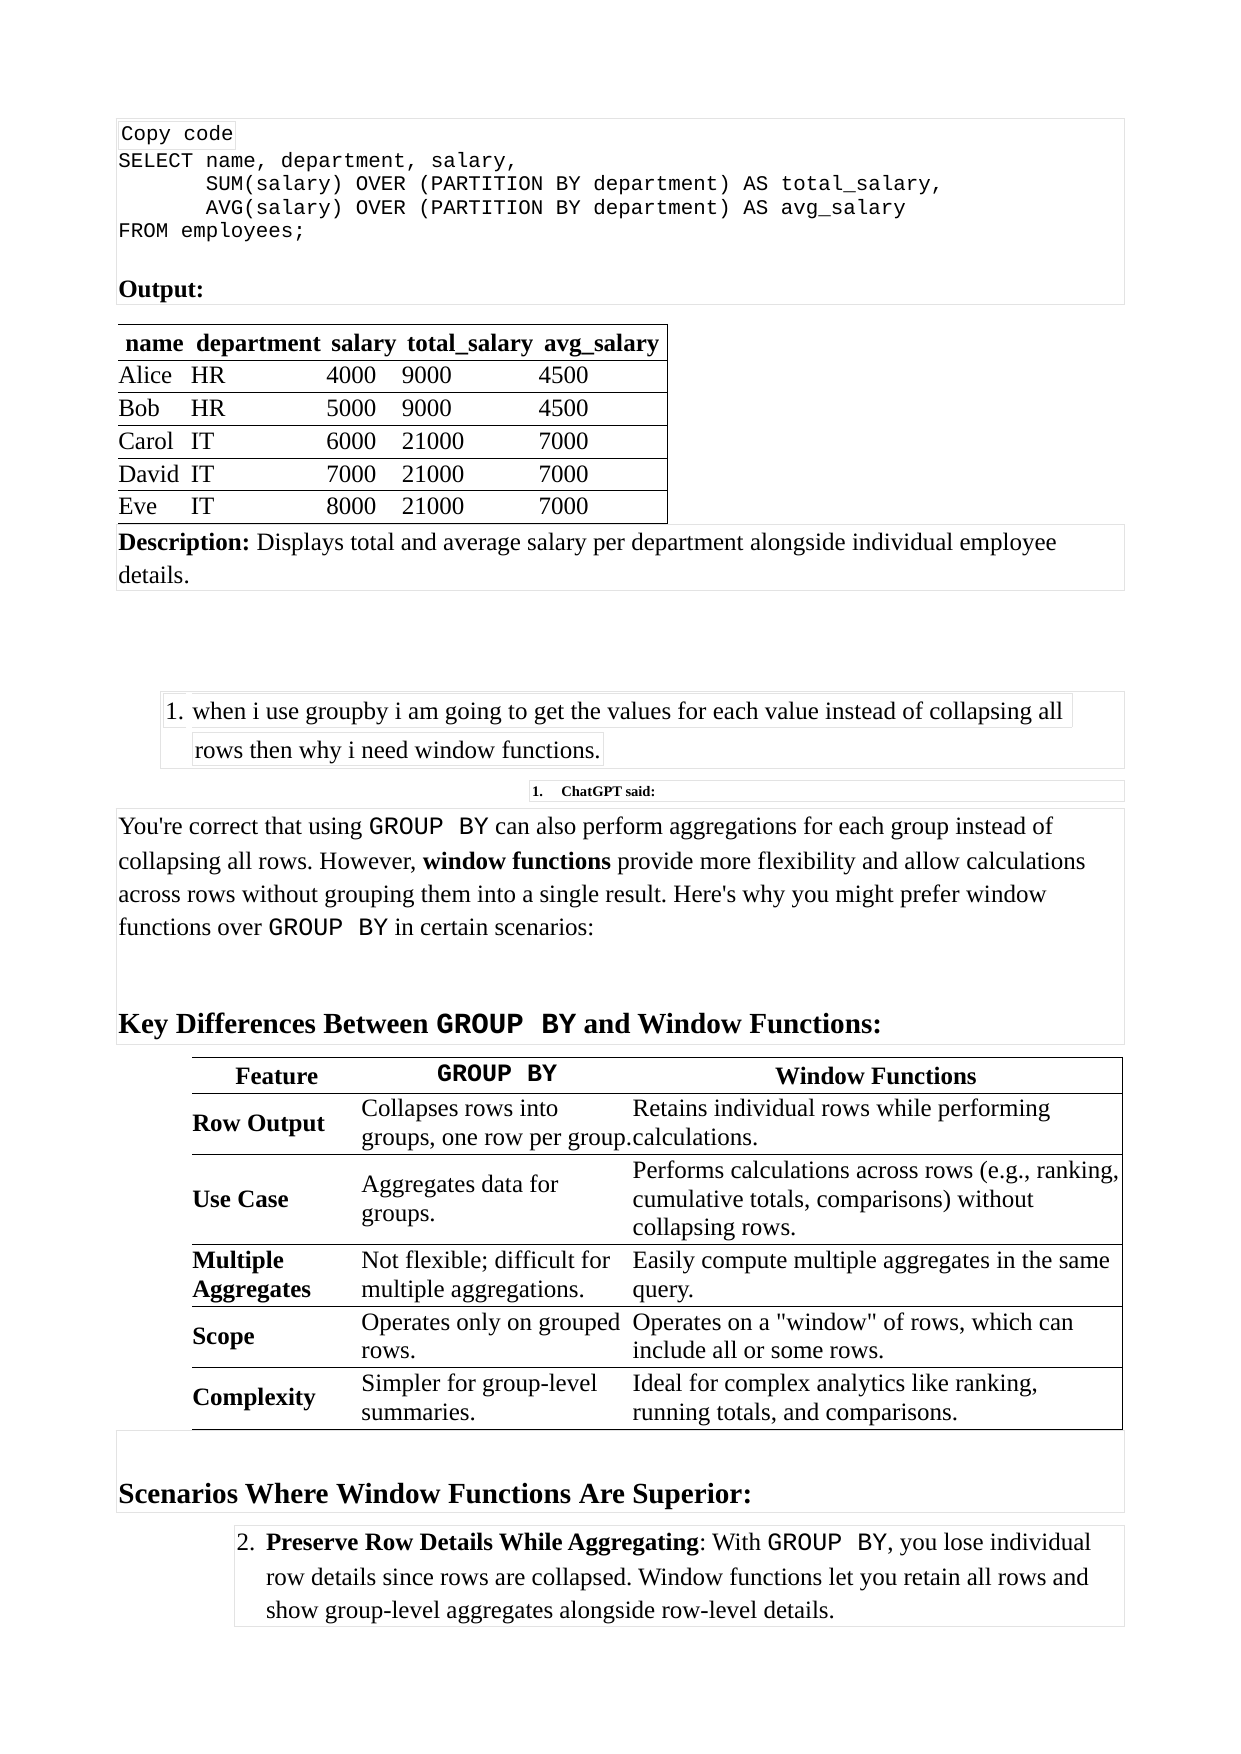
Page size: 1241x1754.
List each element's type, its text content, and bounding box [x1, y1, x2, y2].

table_header Window Functions [633, 1058, 1122, 1092]
table_cell 7000 [538, 459, 667, 490]
table_cell 21000 [402, 491, 538, 523]
text SUM(salary) OVER (PARTITION BY department) AS total_salary, [118, 173, 1122, 197]
table_cell Use Case [192, 1155, 361, 1244]
text FROM employees; [118, 221, 1122, 244]
table_cell 21000 [402, 459, 538, 490]
table_cell IT [191, 426, 326, 458]
table_cell IT [191, 459, 326, 490]
table_header salary [326, 325, 402, 359]
table_cell 4500 [538, 361, 667, 392]
table_header Feature [192, 1058, 361, 1092]
list You're correct that using GROUP BY can also perform aggregations for each group instead of collapsing all rows. However, window functions provide more flexibility and allow calculations across rows without grouping them into a single result. Here's why you might prefer window functions over GROUP BY in certain scenarios: [117, 809, 1124, 943]
table_cell 7000 [538, 491, 667, 523]
text Output: [117, 271, 1124, 304]
table_cell Easily compute multiple aggregates in the same query. [633, 1245, 1122, 1306]
table_cell Collapses rows into groups, one row per group. [361, 1094, 632, 1154]
subtitle Key Differences Between GROUP BY and Window Functions: [117, 1003, 1124, 1044]
table_cell Bob [118, 393, 191, 425]
list when i use groupby i am going to get the values for each value instead of collapsing all rows then why i need window functions. [161, 692, 1124, 768]
subtitle ChatGPT said: [530, 781, 1124, 801]
table_cell 4500 [538, 393, 667, 425]
table_cell Ideal for complex analytics like ranking, running totals, and comparisons. [633, 1368, 1122, 1428]
subtitle Scenarios Where Window Functions Are Superior: [117, 1473, 1124, 1512]
table_cell Carol [118, 426, 191, 458]
table_cell Performs calculations across rows (e.g., ranking, cumulative totals, comparisons) without collapsing rows. [633, 1155, 1122, 1244]
table_cell Scope [192, 1307, 361, 1367]
table_header total_salary [402, 325, 538, 359]
table_cell 8000 [326, 491, 402, 523]
table_cell Aggregates data for groups. [361, 1155, 632, 1244]
table_cell HR [191, 361, 326, 392]
table_cell Not flexible; difficult for multiple aggregations. [361, 1245, 632, 1306]
table_cell Complexity [192, 1368, 361, 1428]
table_cell Row Output [192, 1094, 361, 1154]
table_cell 9000 [402, 393, 538, 425]
table_header name [118, 325, 191, 359]
table_cell 5000 [326, 393, 402, 425]
table_cell IT [191, 491, 326, 523]
table_header avg_salary [538, 325, 667, 359]
text AVG(salary) OVER (PARTITION BY department) AS avg_salary [118, 197, 1122, 221]
table_cell Operates only on grouped rows. [361, 1307, 632, 1367]
table_cell Multiple Aggregates [192, 1245, 361, 1306]
table_cell 7000 [538, 426, 667, 458]
text Copy code [117, 119, 1124, 149]
table_cell 4000 [326, 361, 402, 392]
table_cell Alice [118, 361, 191, 392]
table_cell David [118, 459, 191, 490]
table_header department [191, 325, 326, 359]
table_cell 6000 [326, 426, 402, 458]
table_cell Operates on a "window" of rows, which can include all or some rows. [633, 1307, 1122, 1367]
table_cell 21000 [402, 426, 538, 458]
table_cell 7000 [326, 459, 402, 490]
table_cell HR [191, 393, 326, 425]
text Description: Displays total and average salary per department alongside individual employee details. [117, 525, 1124, 590]
text SELECT name, department, salary, [118, 149, 1122, 173]
table_cell Eve [118, 491, 191, 523]
table_cell 9000 [402, 361, 538, 392]
table_cell Retains individual rows while performing calculations. [633, 1094, 1122, 1154]
list Preserve Row Details While Aggregating: With GROUP BY, you lose individual row details since rows are collapsed. Window functions let you retain all rows and show group-level aggregates alongside row-level details. [235, 1526, 1124, 1626]
table_header GROUP BY [361, 1058, 632, 1092]
table_cell Simpler for group-level summaries. [361, 1368, 632, 1428]
